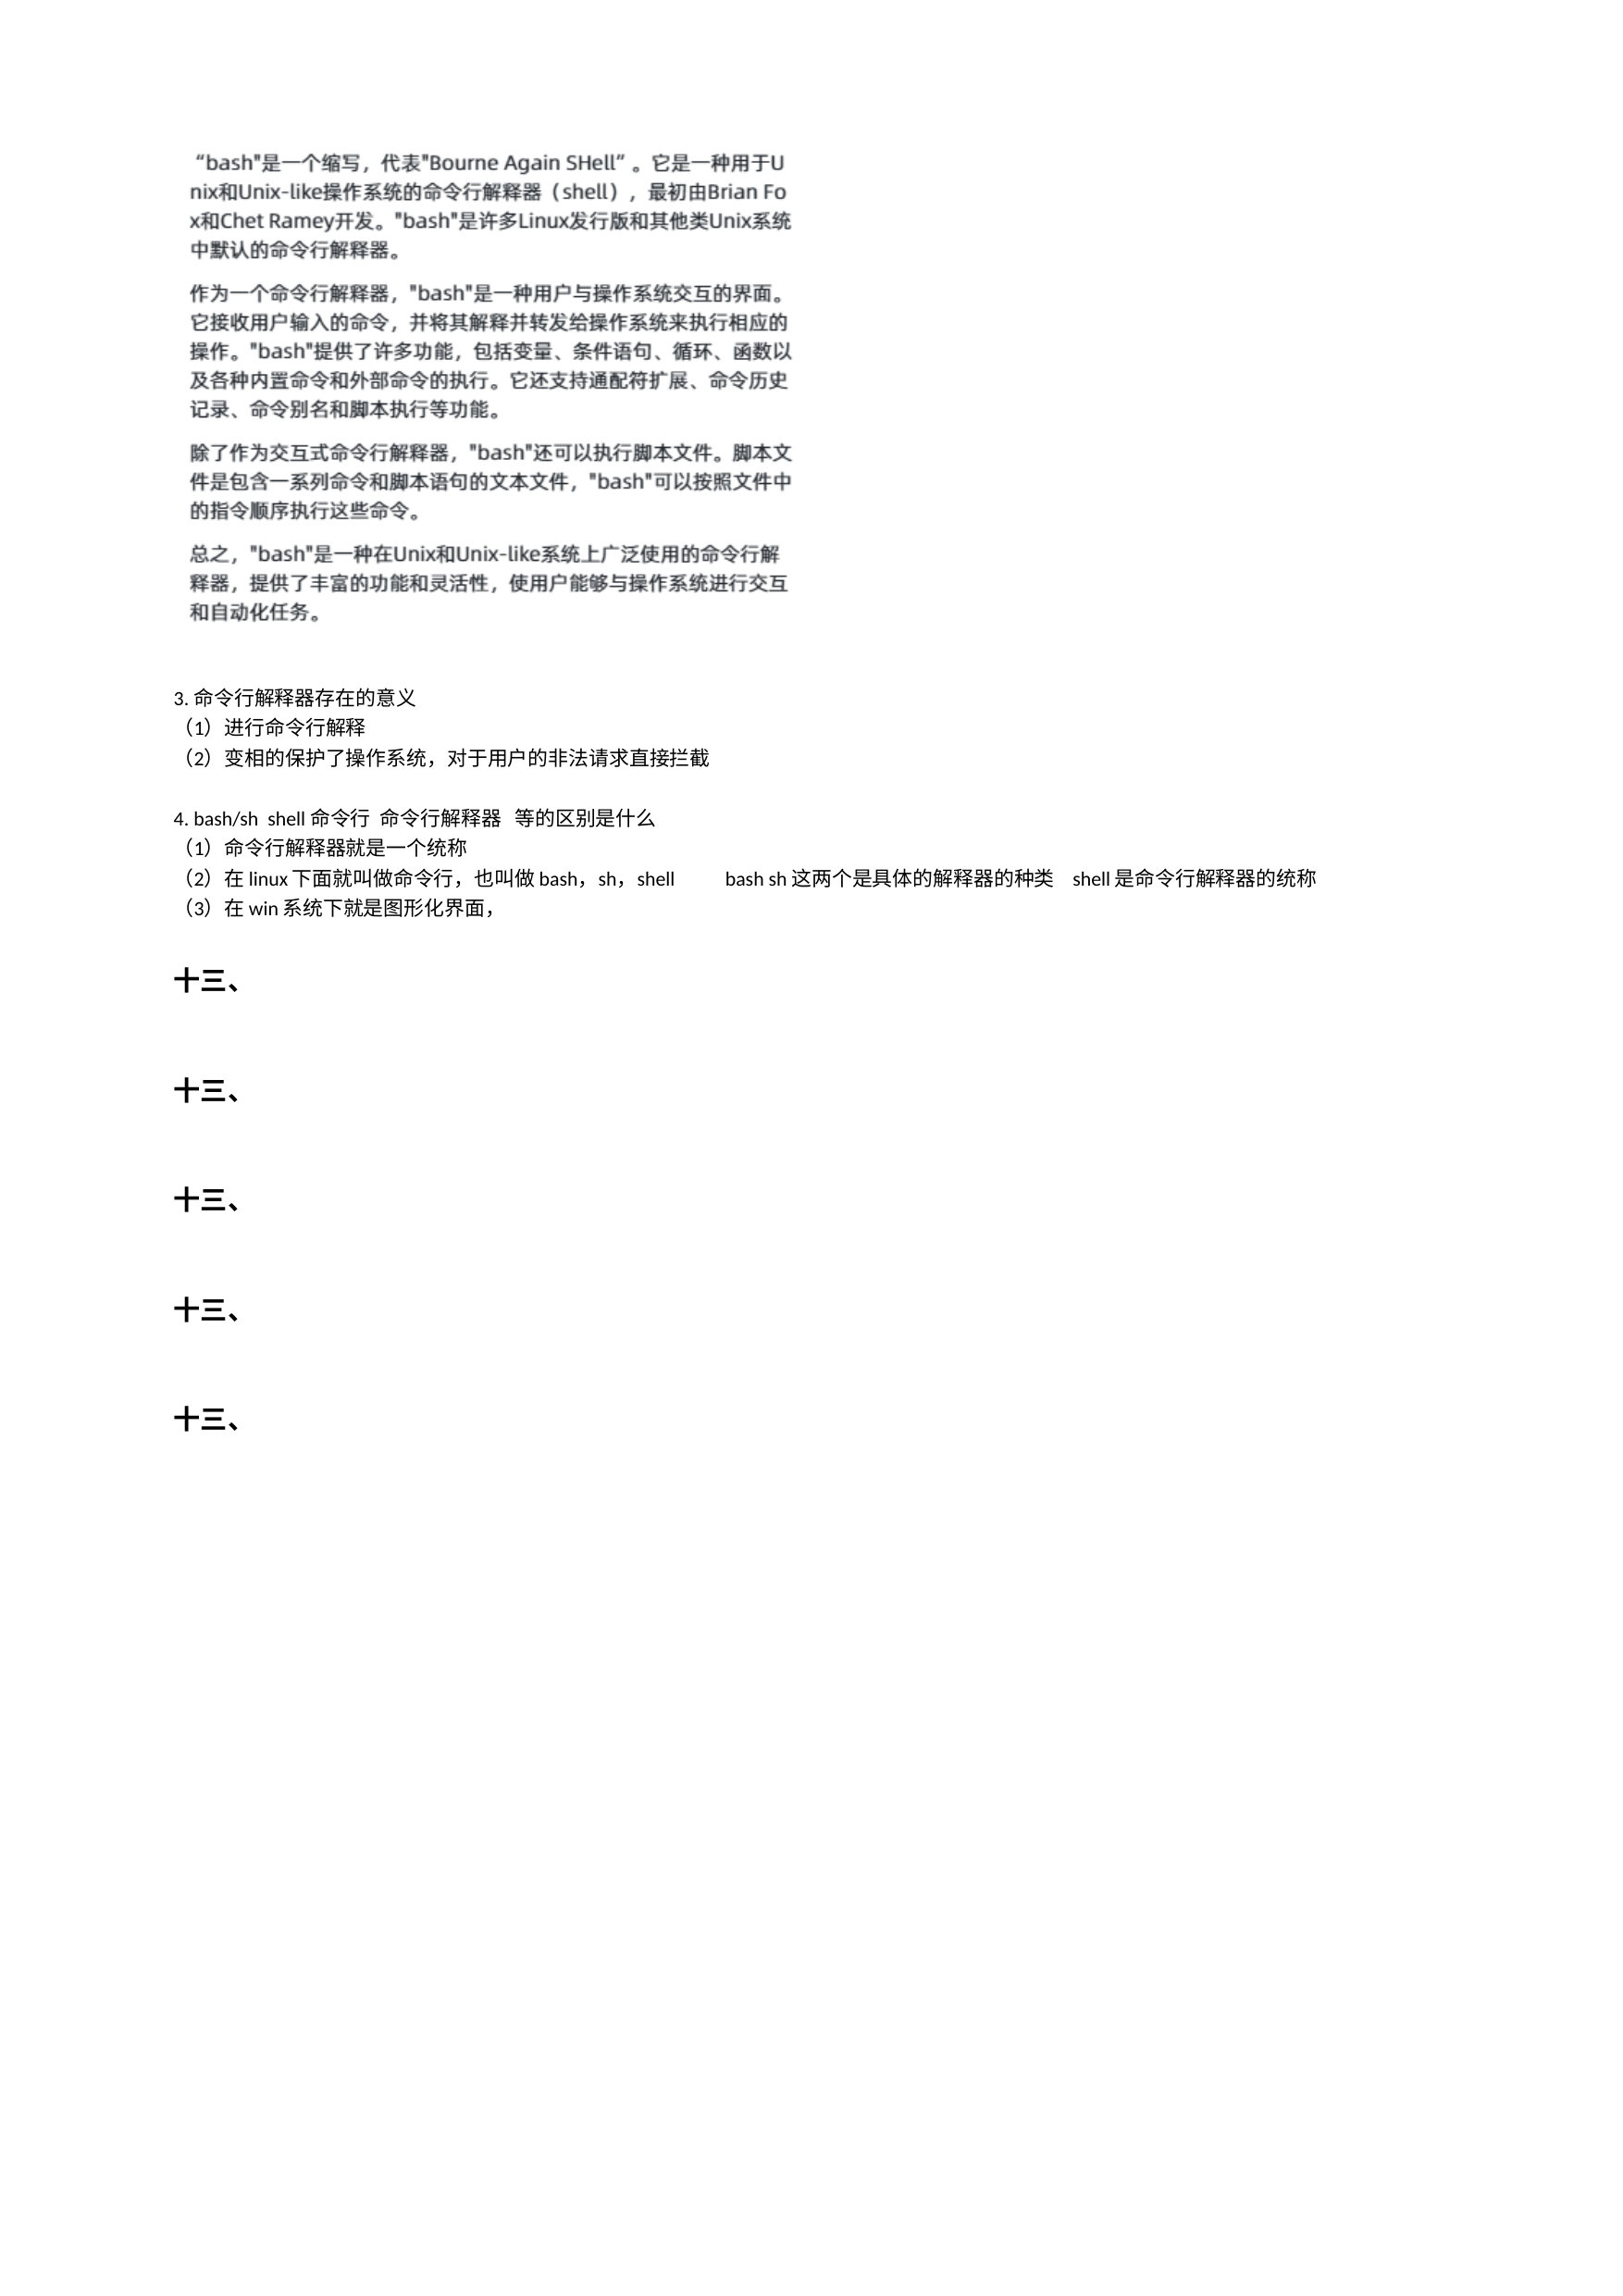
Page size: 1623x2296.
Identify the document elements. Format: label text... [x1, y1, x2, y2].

list 命令行解释器就是一个统称 [173, 832, 1449, 862]
list 在win系统下就是图形化界面， [173, 892, 1449, 922]
subtitle 十三、 [173, 1059, 1449, 1119]
list 进行命令行解释 [173, 712, 1449, 741]
list 命令行解释器存在的意义 [173, 681, 1449, 712]
subtitle 十三、 [173, 949, 1449, 1010]
subtitle 十三、 [173, 1387, 1449, 1447]
list 在linux下面就叫做命令行，也叫做bash，sh，shell bash sh这两个是具体的解释器的种类 shell是命令行解释器的统称 [173, 862, 1449, 892]
picture [173, 140, 806, 627]
subtitle 十三、 [173, 1278, 1449, 1338]
subtitle 十三、 [173, 1168, 1449, 1228]
list 变相的保护了操作系统，对于用户的非法请求直接拦截 [173, 741, 1449, 772]
list bash/sh shell 命令行 命令行解释器 等的区别是什么 [173, 801, 1449, 832]
